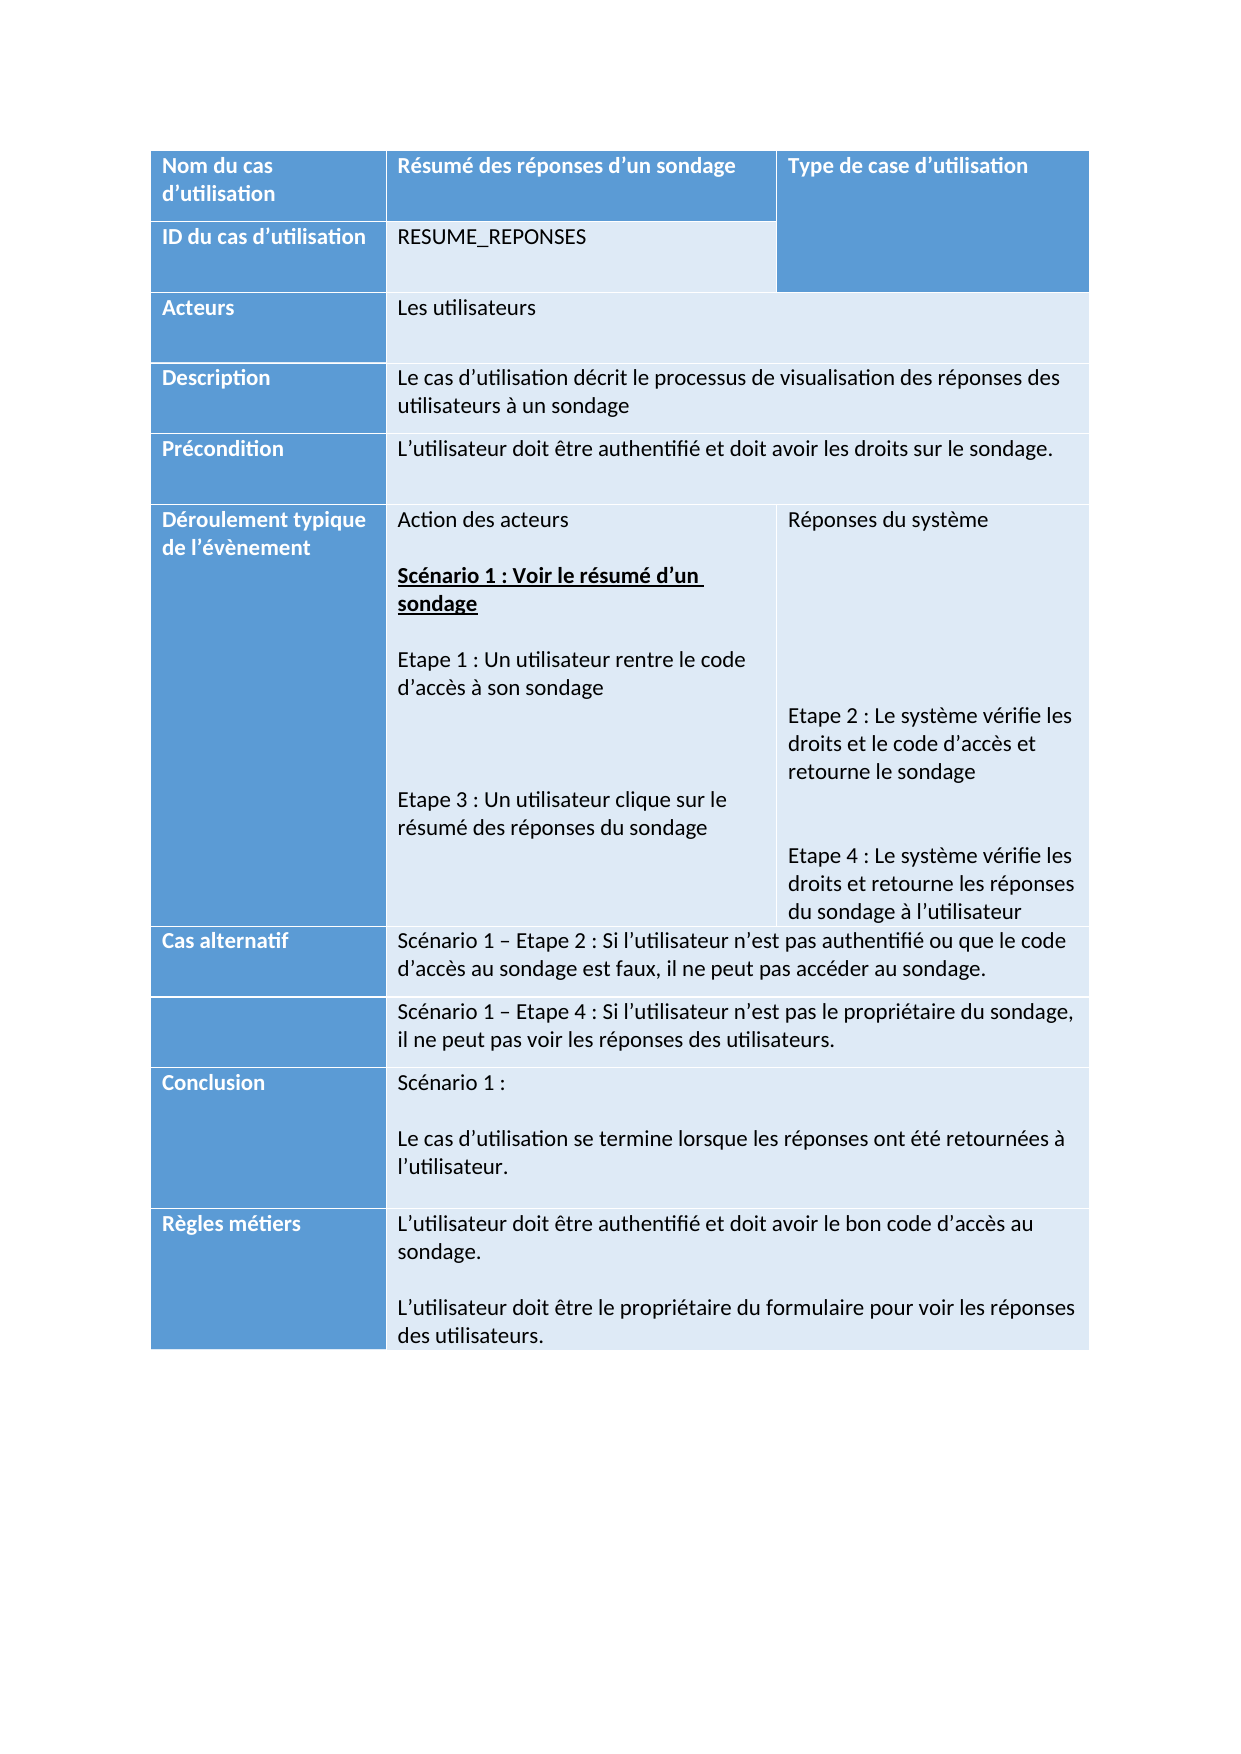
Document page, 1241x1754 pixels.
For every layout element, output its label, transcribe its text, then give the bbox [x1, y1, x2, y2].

table_cell Acteurs [151, 293, 386, 362]
table_cell Déroulement typique de l’évènement [151, 505, 386, 926]
table_cell Description [151, 364, 386, 433]
table_cell Règles métiers [151, 1209, 386, 1349]
table_cell Action des acteurs Scénario 1 : Voir le résumé d’un sondage Etape 1 : Un utilisateur rentre le code d’accès à son sondage Etape 3 : Un utilisateur clique sur le résumé des réponses du sondage [387, 505, 776, 926]
table_cell Précondition [151, 434, 386, 504]
table_cell Scénario 1 – Etape 4 : Si l’utilisateur n’est pas le propriétaire du sondage, il ne peut pas voir les réponses des utilisateurs. [387, 998, 1089, 1067]
table_cell L’utilisateur doit être authentifié et doit avoir le bon code d’accès au sondage. L’utilisateur doit être le propriétaire du formulaire pour voir les réponses des utilisateurs. [387, 1209, 1089, 1349]
table_cell Scénario 1 – Etape 2 : Si l’utilisateur n’est pas authentifié ou que le code d’accès au sondage est faux, il ne peut pas accéder au sondage. [387, 927, 1089, 996]
table_cell Cas alternatif [151, 927, 386, 996]
table_cell Le cas d’utilisation décrit le processus de visualisation des réponses des utilisateurs à un sondage [387, 364, 1089, 433]
table_cell Les utilisateurs [387, 293, 1089, 362]
table_cell L’utilisateur doit être authentifié et doit avoir les droits sur le sondage. [387, 434, 1089, 504]
table_cell Scénario 1 : Le cas d’utilisation se termine lorsque les réponses ont été retournées à l’utilisateur. [387, 1068, 1089, 1208]
table_cell [151, 998, 386, 1067]
table_header Nom du cas d’utilisation [151, 151, 386, 221]
table_header Type de case d’utilisation [777, 151, 1089, 292]
table_cell Réponses du système Etape 2 : Le système vérifie les droits et le code d’accès et retourne le sondage Etape 4 : Le système vérifie les droits et retourne les réponses du sondage à l’utilisateur [777, 505, 1089, 926]
table_header Résumé des réponses d’un sondage [387, 151, 776, 221]
table_cell Conclusion [151, 1068, 386, 1208]
table_cell RESUME_REPONSES [387, 222, 776, 292]
table_cell ID du cas d’utilisation [151, 222, 386, 292]
